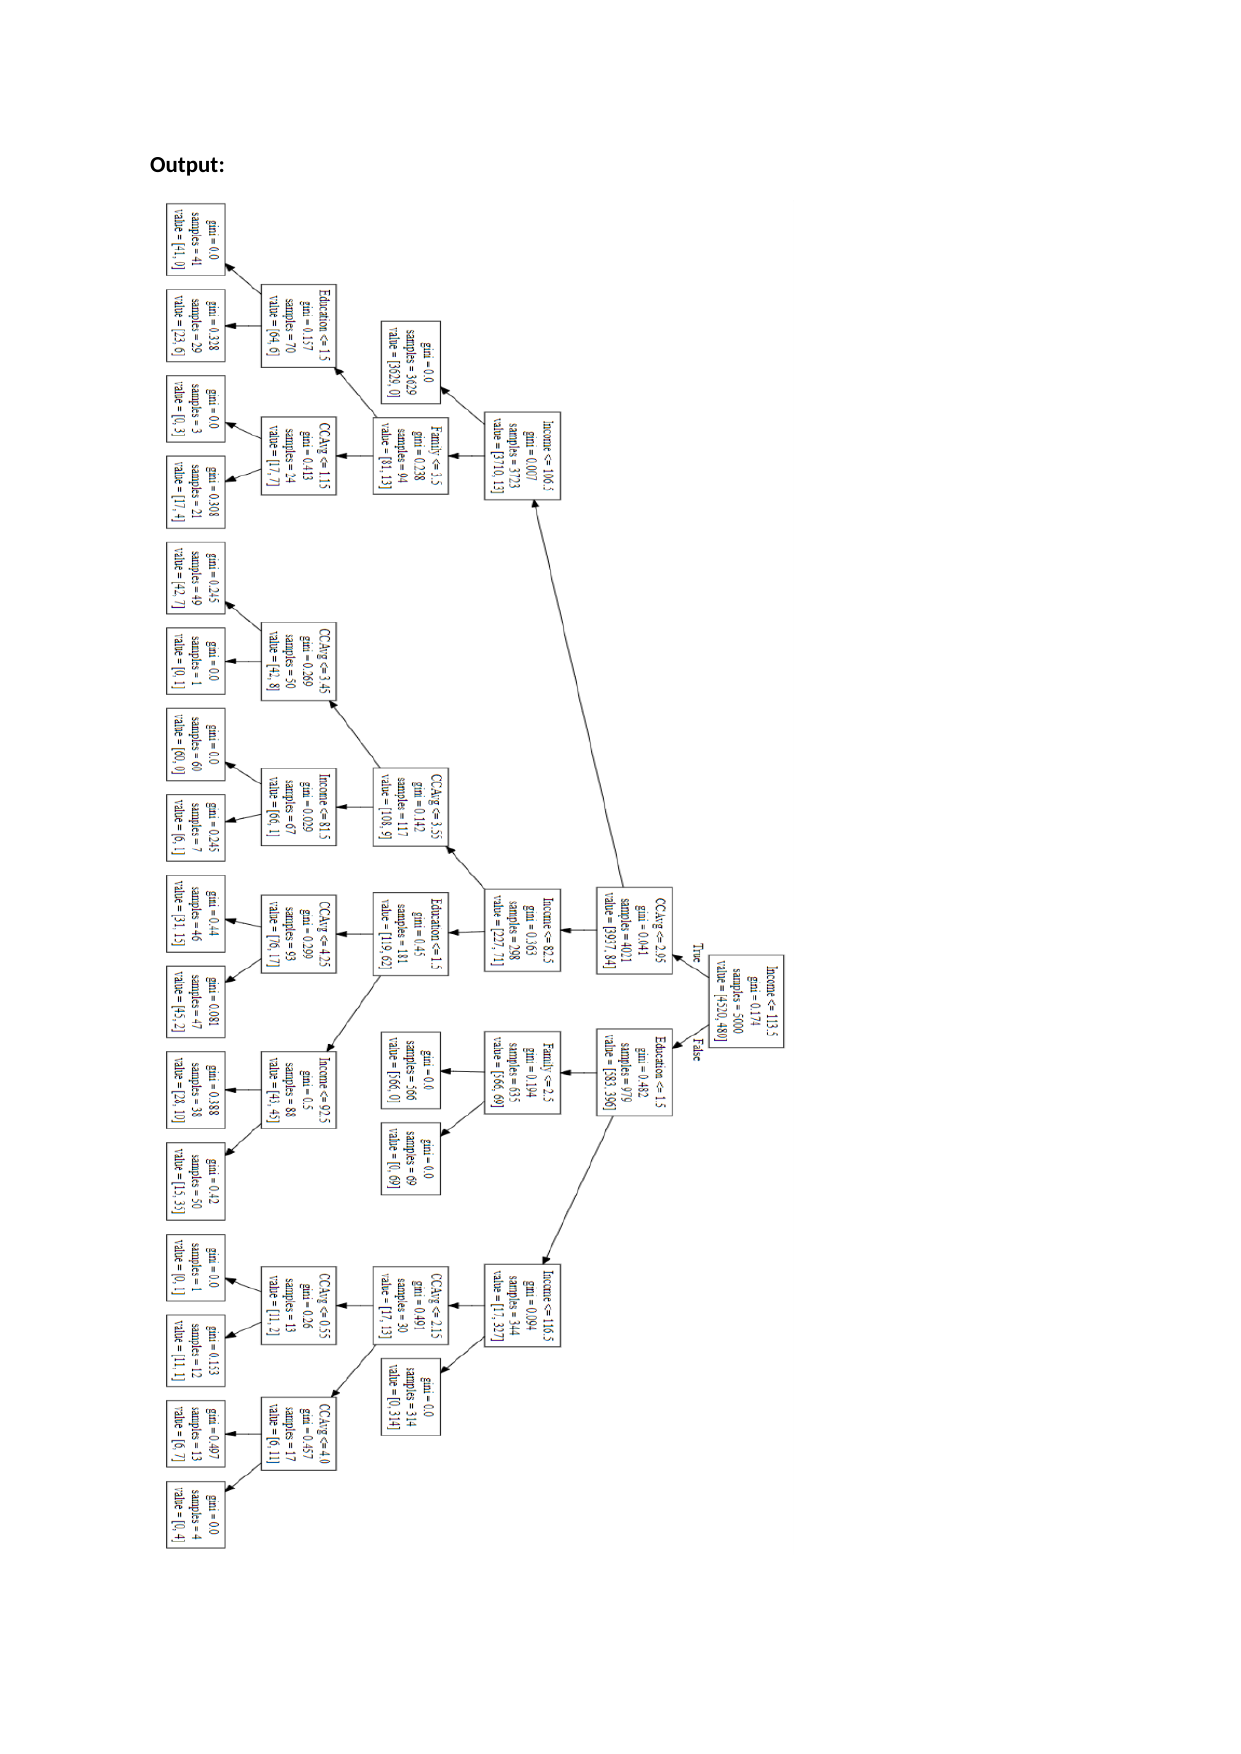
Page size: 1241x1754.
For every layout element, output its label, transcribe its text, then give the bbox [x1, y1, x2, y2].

picture [158, 198, 794, 1554]
text Output: [150, 150, 1090, 178]
